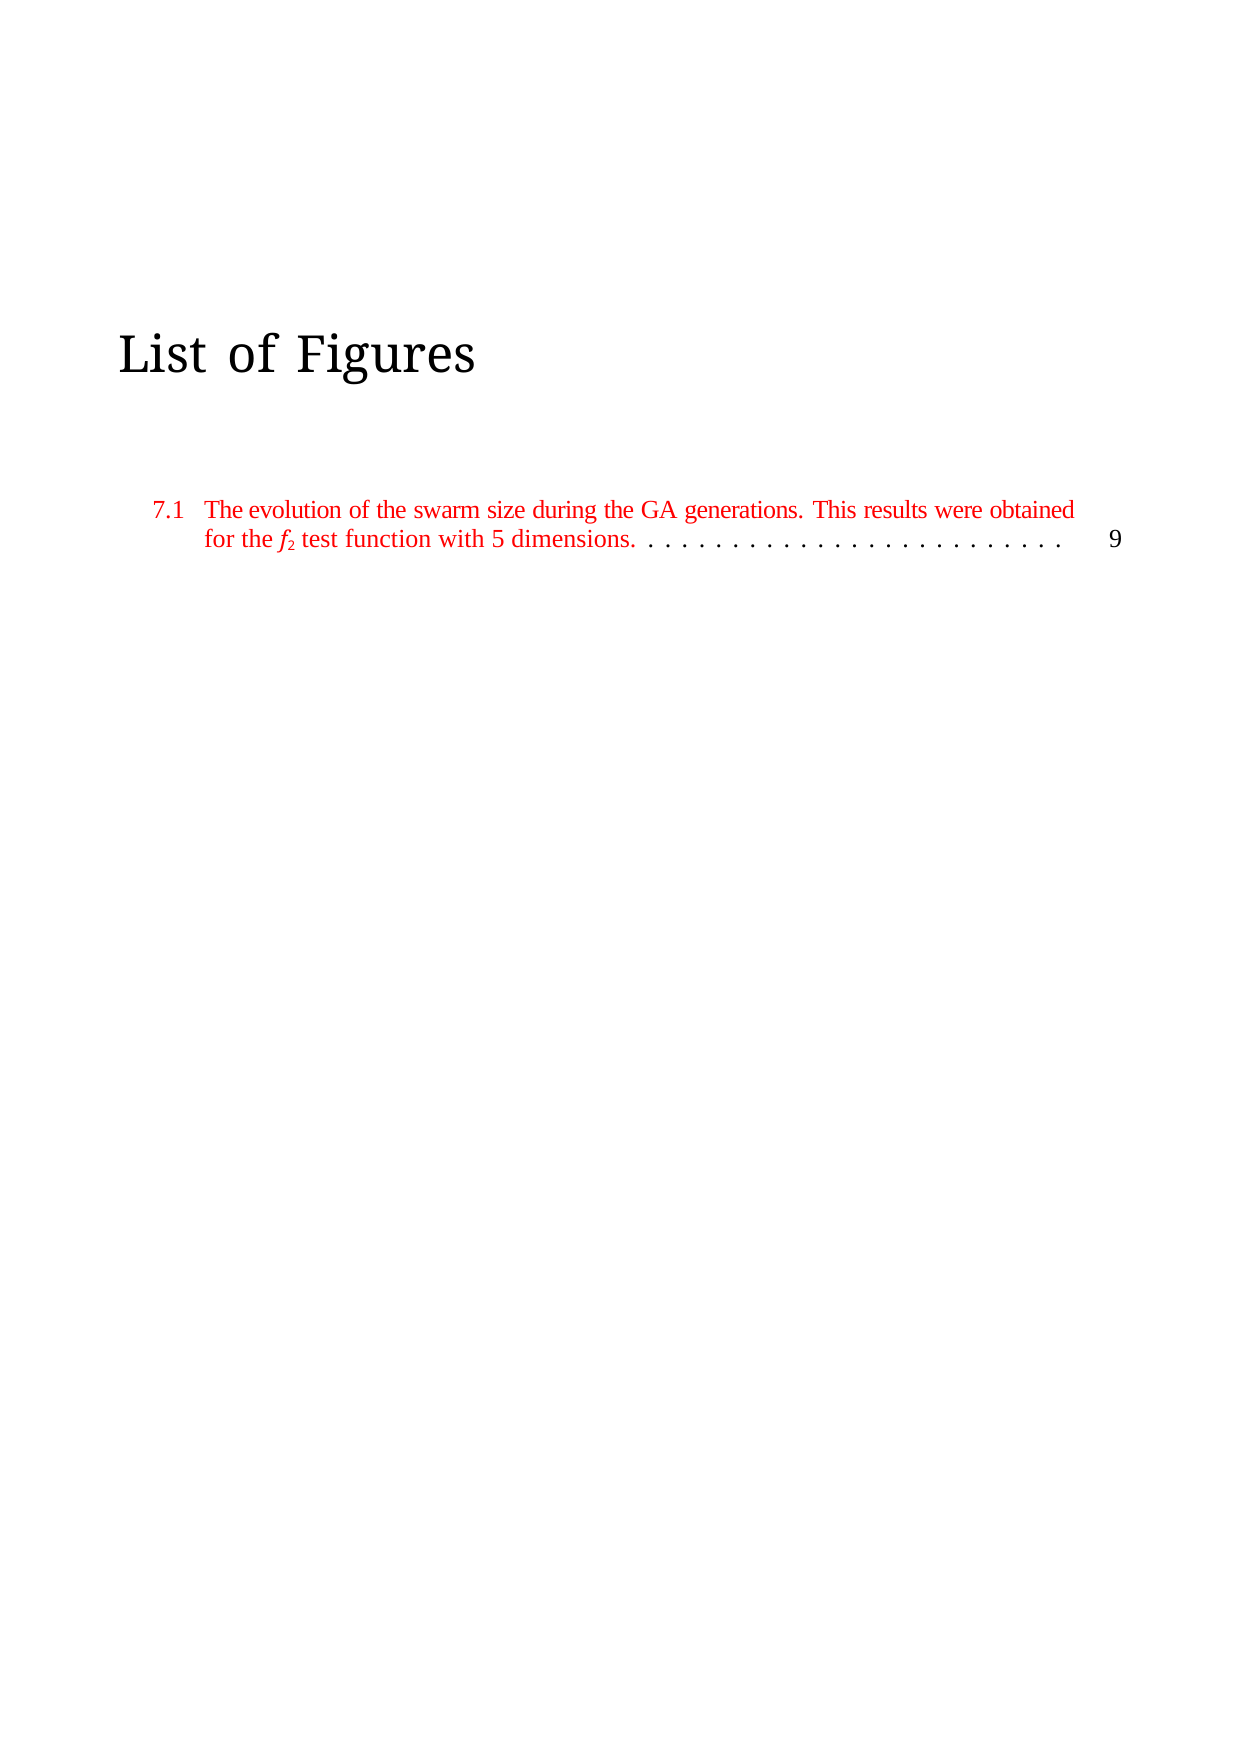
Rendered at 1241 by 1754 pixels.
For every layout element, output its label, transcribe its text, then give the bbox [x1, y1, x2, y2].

subtitle List of Figures [118, 317, 1138, 387]
list The evolution of the swarm size during the GA generations. This results were obtained [152, 495, 1138, 524]
text for the f2 test function with 5 dimensions. . . . . . . . . . . . . . . . . . . . . . . . . . 9 [204, 524, 1138, 553]
